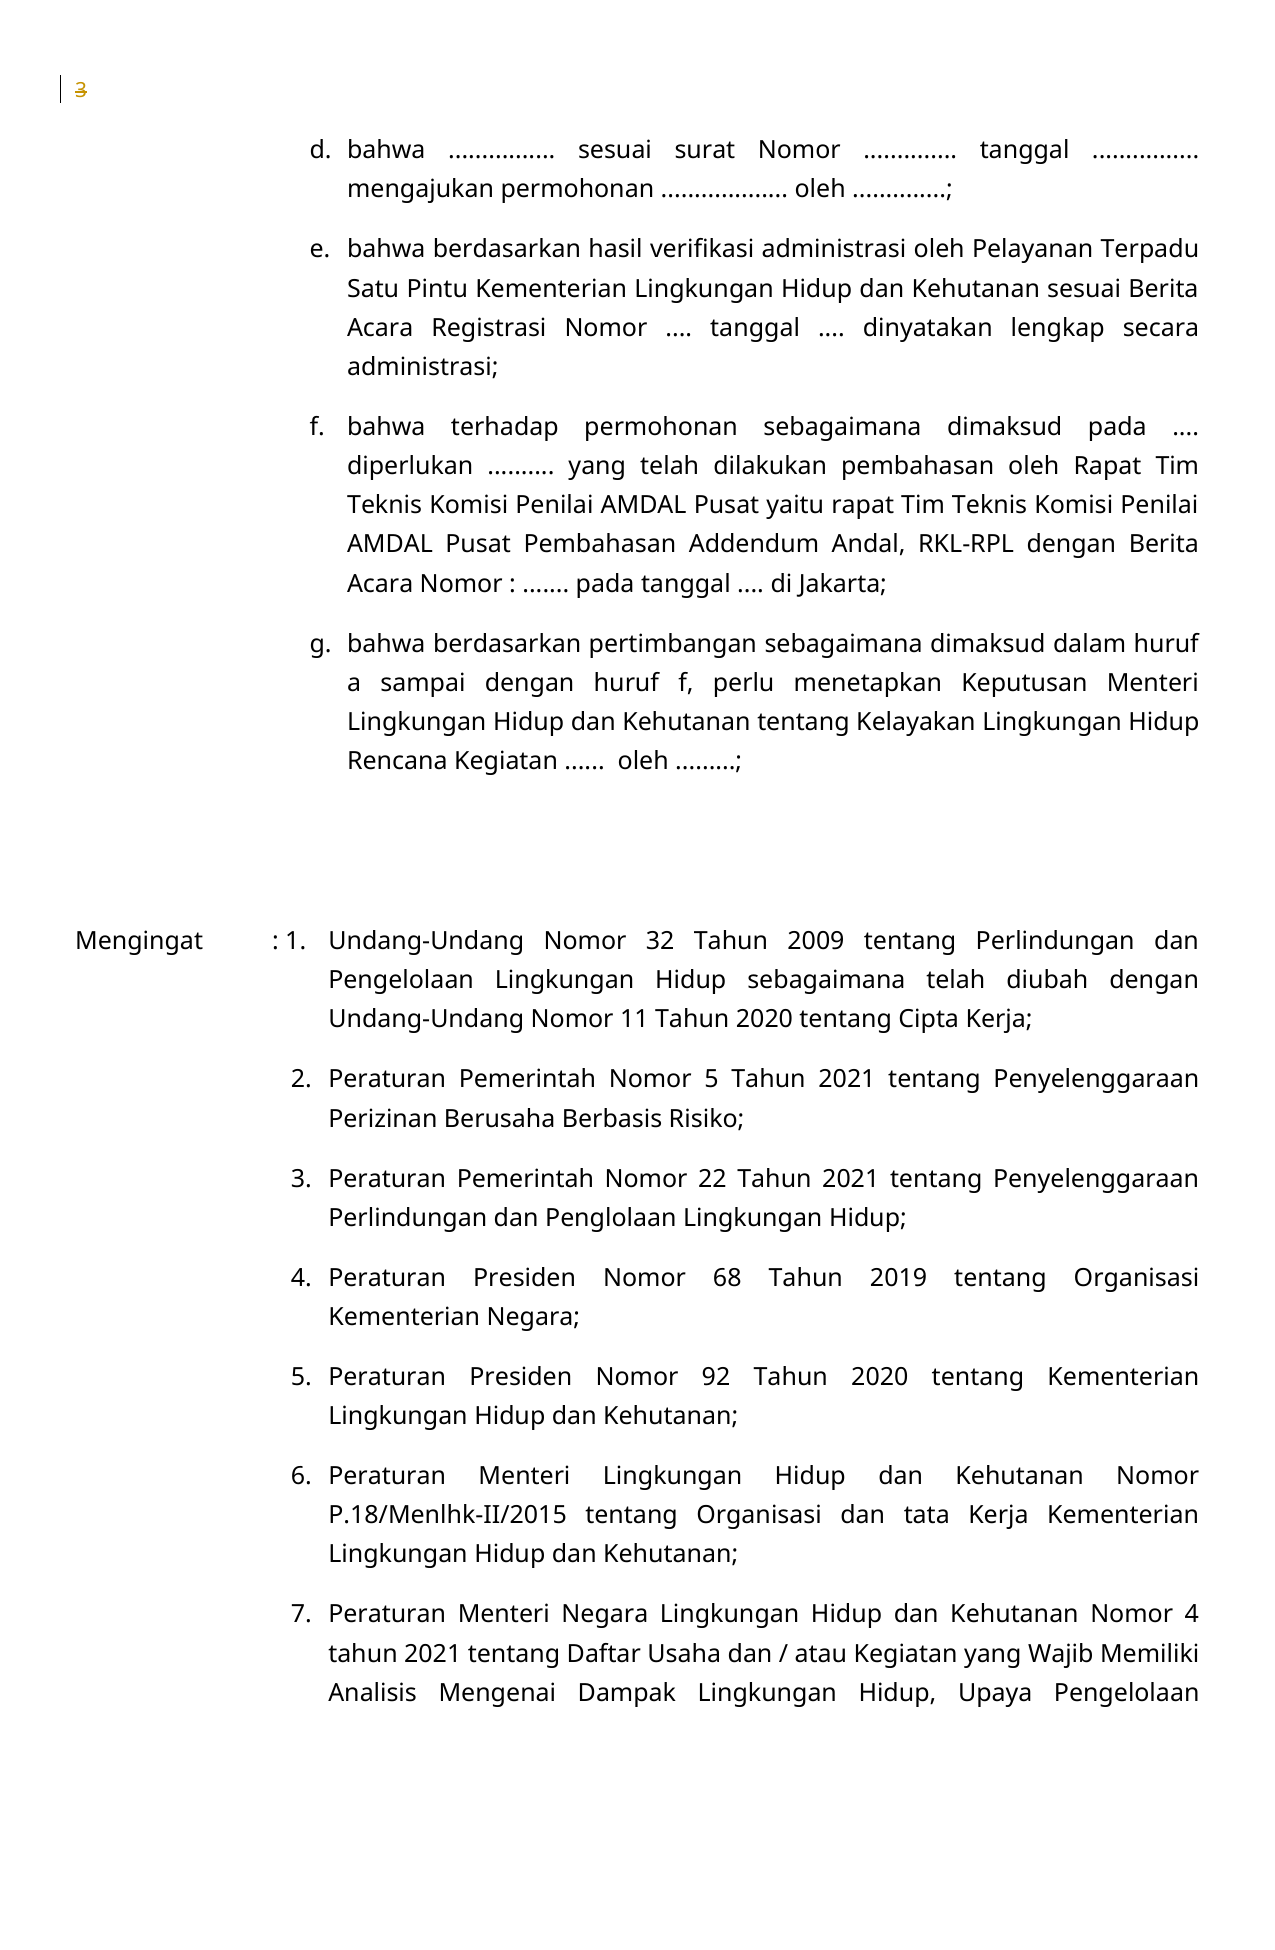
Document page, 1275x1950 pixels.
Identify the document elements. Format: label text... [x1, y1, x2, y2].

text 2. Peraturan Pemerintah Nomor 5 Tahun 2021 tentang Penyelenggaraan Perizinan Berusaha Berbasis Risiko; [291, 1061, 1200, 1134]
text e. bahwa berdasarkan hasil verifikasi administrasi oleh Pelayanan Terpadu Satu Pintu Kementerian Lingkungan Hidup dan Kehutanan sesuai Berita Acara Registrasi Nomor .... tanggal .... dinyatakan lengkap secara administrasi; [309, 231, 1200, 383]
text Mengingat : 1. Undang-Undang Nomor 32 Tahun 2009 tentang Perlindungan dan Pengelolaan Lingkungan Hidup sebagaimana telah diubah dengan Undang-Undang Nomor 11 Tahun 2020 tentang Cipta Kerja; [75, 923, 1200, 1035]
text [291, 1596, 1200, 1708]
text d. bahwa ................ sesuai surat Nomor .............. tanggal ................ mengajukan permohonan ................... oleh ..............; [309, 132, 1200, 205]
text 6. Peraturan Menteri Lingkungan Hidup dan Kehutanan Nomor P.18/Menlhk-II/2015 tentang Organisasi dan tata Kerja Kementerian Lingkungan Hidup dan Kehutanan; [291, 1458, 1200, 1570]
text 4. Peraturan Presiden Nomor 68 Tahun 2019 tentang Organisasi Kementerian Negara; [291, 1259, 1200, 1333]
text 3. Peraturan Pemerintah Nomor 22 Tahun 2021 tentang Penyelenggaraan Perlindungan dan Penglolaan Lingkungan Hidup; [291, 1160, 1200, 1233]
text f. bahwa terhadap permohonan sebagaimana dimaksud pada .... diperlukan .......... yang telah dilakukan pembahasan oleh Rapat Tim Teknis Komisi Penilai AMDAL Pusat yaitu rapat Tim Teknis Komisi Penilai AMDAL Pusat Pembahasan Addendum Andal, RKL-RPL dengan Berita Acara Nomor : ....... pada tanggal .... di Jakarta; [309, 408, 1200, 599]
text 5. Peraturan Presiden Nomor 92 Tahun 2020 tentang Kementerian Lingkungan Hidup dan Kehutanan; [291, 1358, 1200, 1432]
text g. bahwa berdasarkan pertimbangan sebagaimana dimaksud dalam huruf a sampai dengan huruf f, perlu menetapkan Keputusan Menteri Lingkungan Hidup dan Kehutanan tentang Kelayakan Lingkungan Hidup Rencana Kegiatan ...... oleh .........; [309, 625, 1200, 777]
